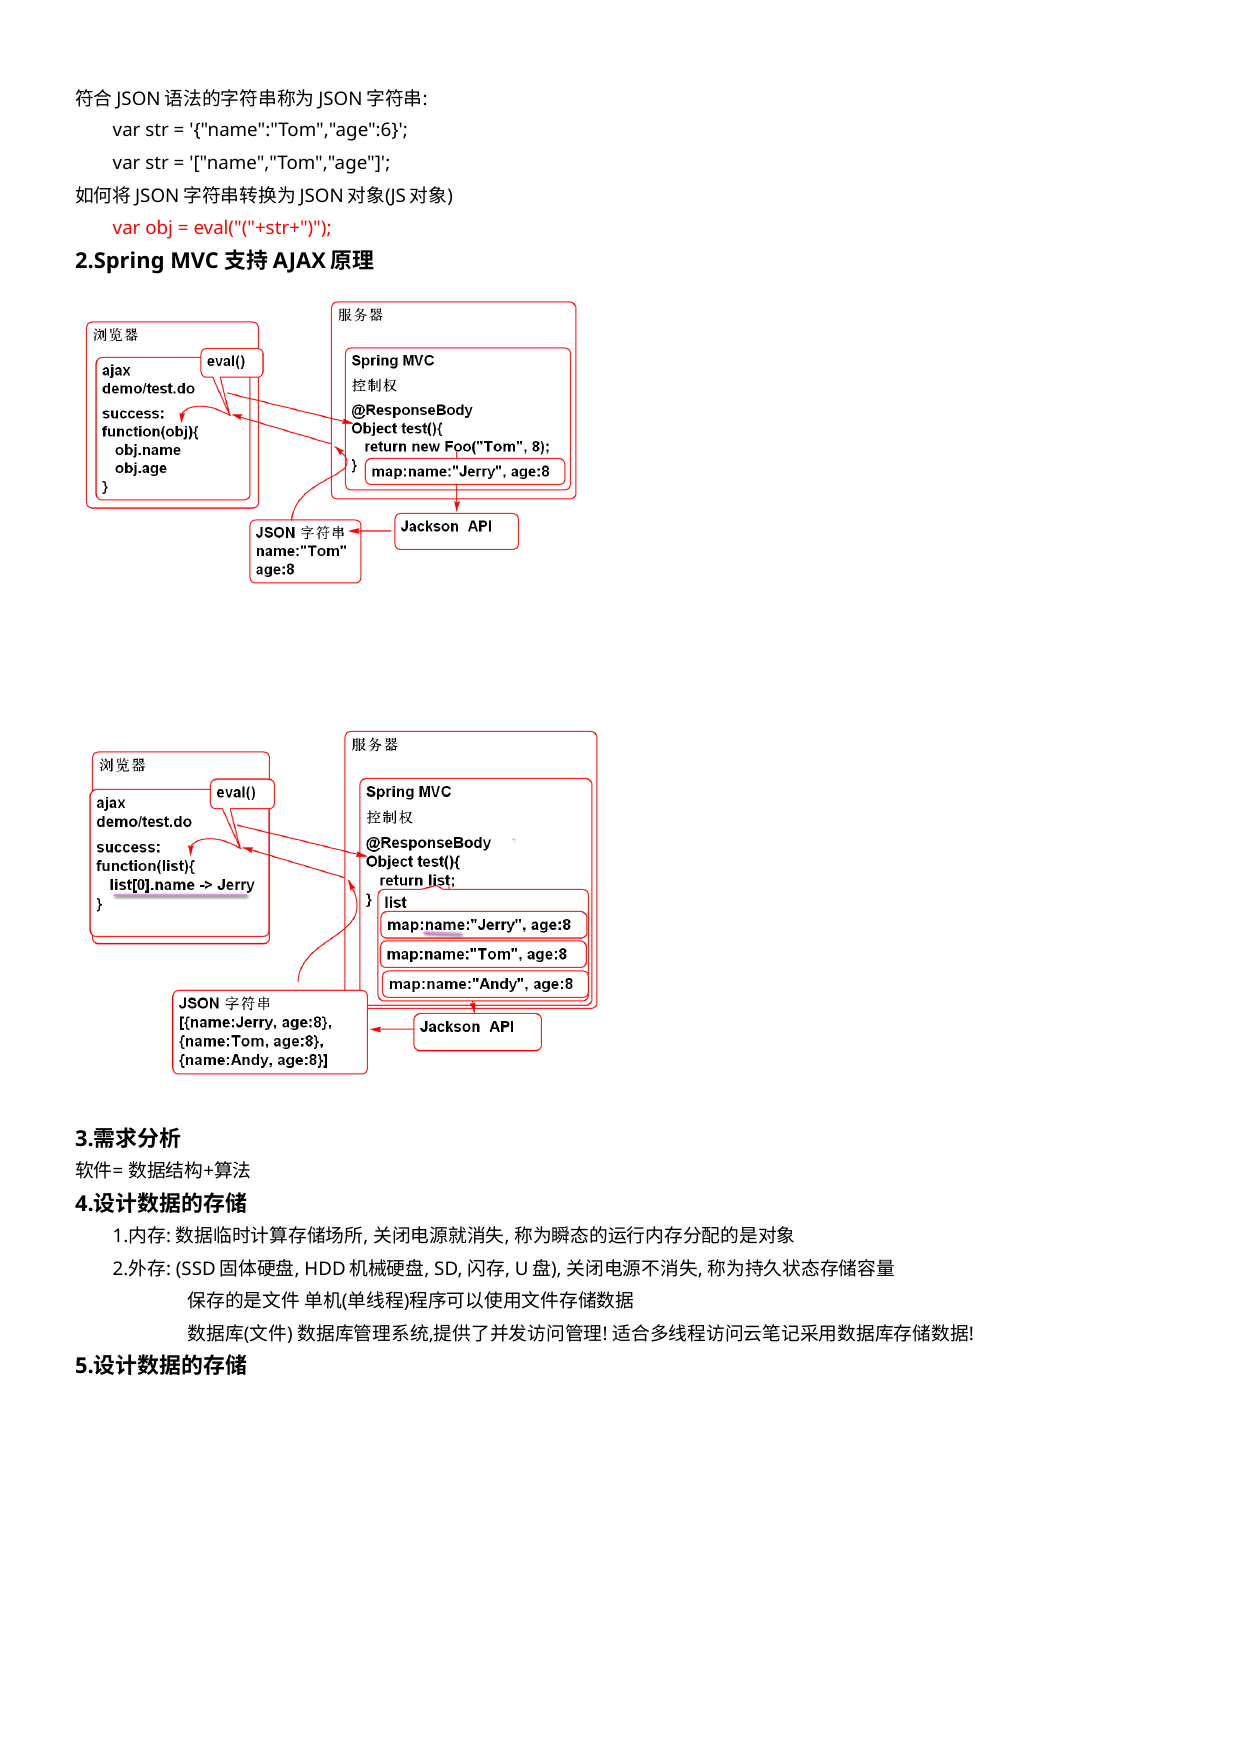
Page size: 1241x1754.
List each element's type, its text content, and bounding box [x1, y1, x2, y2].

text 5.设计数据的存储 [75, 1348, 1165, 1381]
text 如何将JSON字符串转换为JSON对象(JS对象) [75, 178, 1165, 211]
picture [75, 698, 642, 1107]
text 符合JSON语法的字符串称为JSON字符串: [75, 81, 1165, 113]
text 3.需求分析 [75, 1121, 1165, 1153]
text var str = '{"name":"Tom","age":6}'; [75, 113, 1165, 146]
text 软件= 数据结构+算法 [75, 1153, 1165, 1186]
text 数据库(文件) 数据库管理系统,提供了并发访问管理! 适合多线程访问云笔记采用数据库存储数据! [187, 1316, 1165, 1348]
text 保存的是文件 单机(单线程)程序可以使用文件存储数据 [187, 1283, 1165, 1316]
text 2.外存: (SSD固体硬盘, HDD机械硬盘, SD, 闪存, U盘), 关闭电源不消失, 称为持久状态存储容量 [112, 1251, 1165, 1283]
text 4.设计数据的存储 [75, 1186, 1165, 1218]
text var obj = eval("("+str+")"); [75, 211, 1165, 243]
picture [75, 275, 625, 672]
text 2.Spring MVC 支持AJAX原理 [75, 243, 1165, 276]
text 1.内存: 数据临时计算存储场所, 关闭电源就消失, 称为瞬态的运行内存分配的是对象 [112, 1218, 1165, 1251]
text var str = '["name","Tom","age"]'; [75, 146, 1165, 178]
